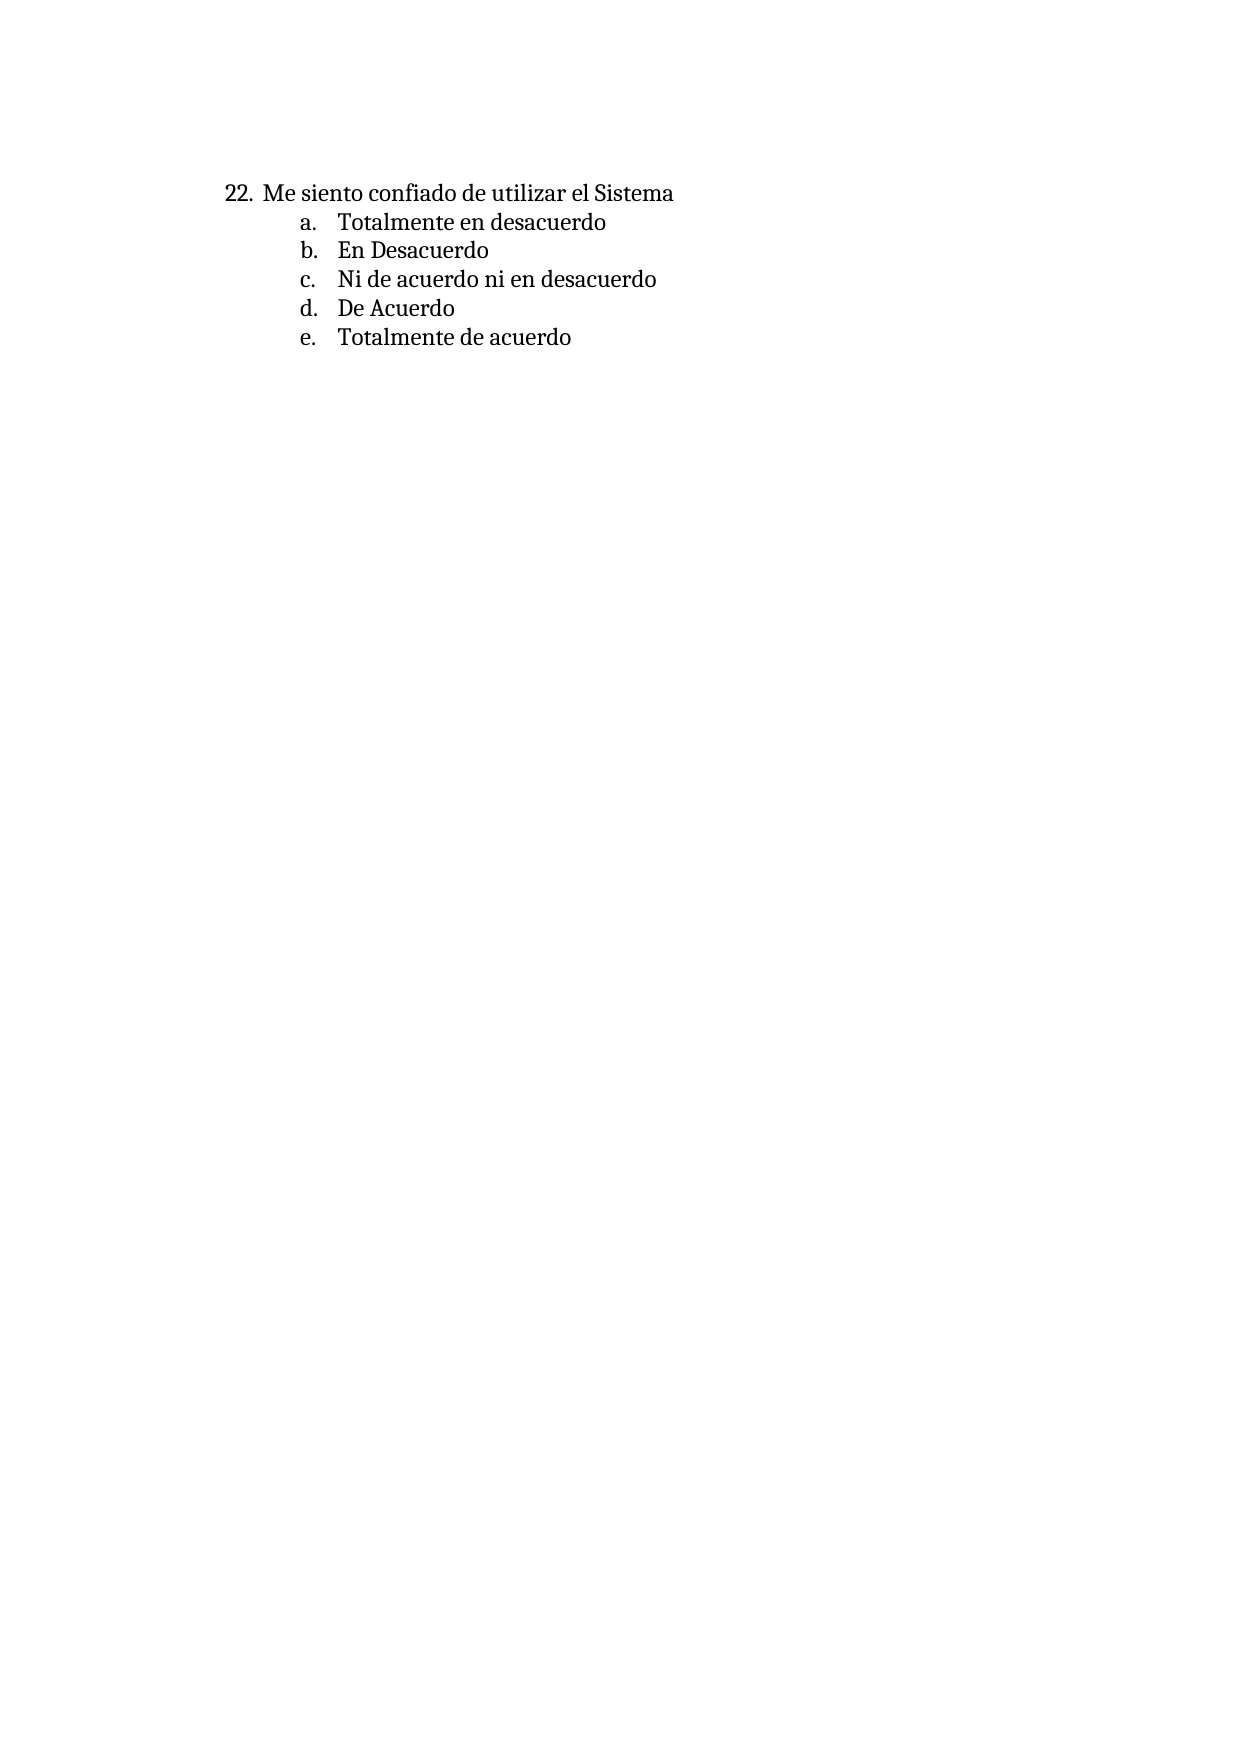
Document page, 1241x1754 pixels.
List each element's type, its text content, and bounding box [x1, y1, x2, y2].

list Totalmente de acuerdo [300, 322, 1053, 351]
list Totalmente en desacuerdo [300, 207, 1053, 236]
list Me siento confiado de utilizar el Sistema [225, 179, 1053, 207]
list De Acuerdo [300, 294, 1053, 322]
list Ni de acuerdo ni en desacuerdo [300, 265, 1053, 294]
list En Desacuerdo [300, 236, 1053, 265]
